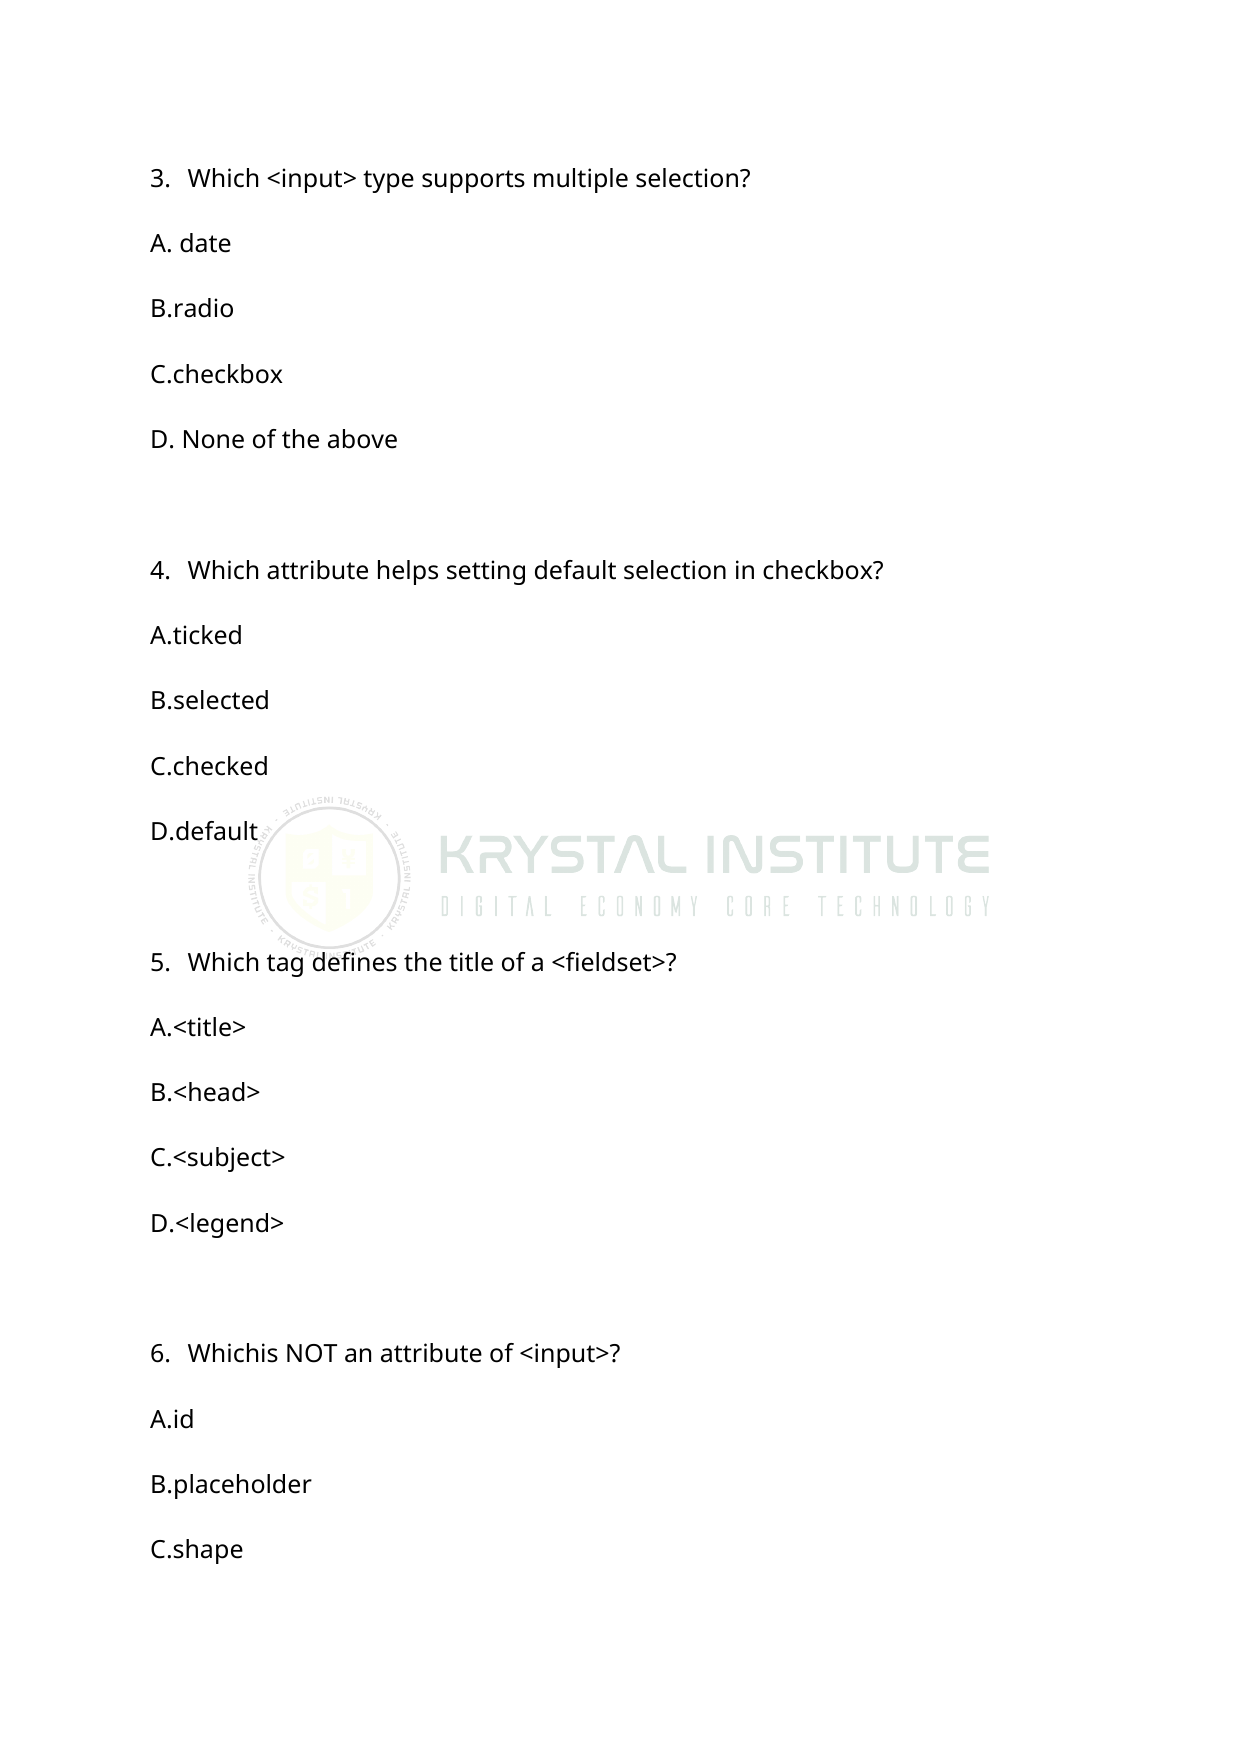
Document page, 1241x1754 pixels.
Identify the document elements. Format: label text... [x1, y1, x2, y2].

text C.shape [150, 1532, 1090, 1566]
text B.<head> [150, 1075, 1090, 1109]
text C.<subject> [150, 1140, 1090, 1174]
text B.selected [150, 683, 1090, 717]
text A.id [150, 1401, 1090, 1435]
text B.placeholder [150, 1467, 1090, 1501]
text D. None of the above [150, 422, 1090, 456]
text D.default [150, 813, 1090, 848]
text A.ticked [150, 618, 1090, 652]
list Which attribute helps setting default selection in checkbox? [150, 552, 1090, 586]
list Which <input> type supports multiple selection? [150, 160, 1090, 194]
text A. date [150, 226, 1090, 260]
text C.checked [150, 748, 1090, 782]
text A.<title> [150, 1009, 1090, 1043]
list Whichis NOT an attribute of <input>? [150, 1336, 1090, 1370]
list Which tag defines the title of a <fieldset>? [150, 944, 1090, 978]
text B.radio [150, 291, 1090, 325]
text C.checkbox [150, 356, 1090, 390]
text D.<legend> [150, 1205, 1090, 1239]
